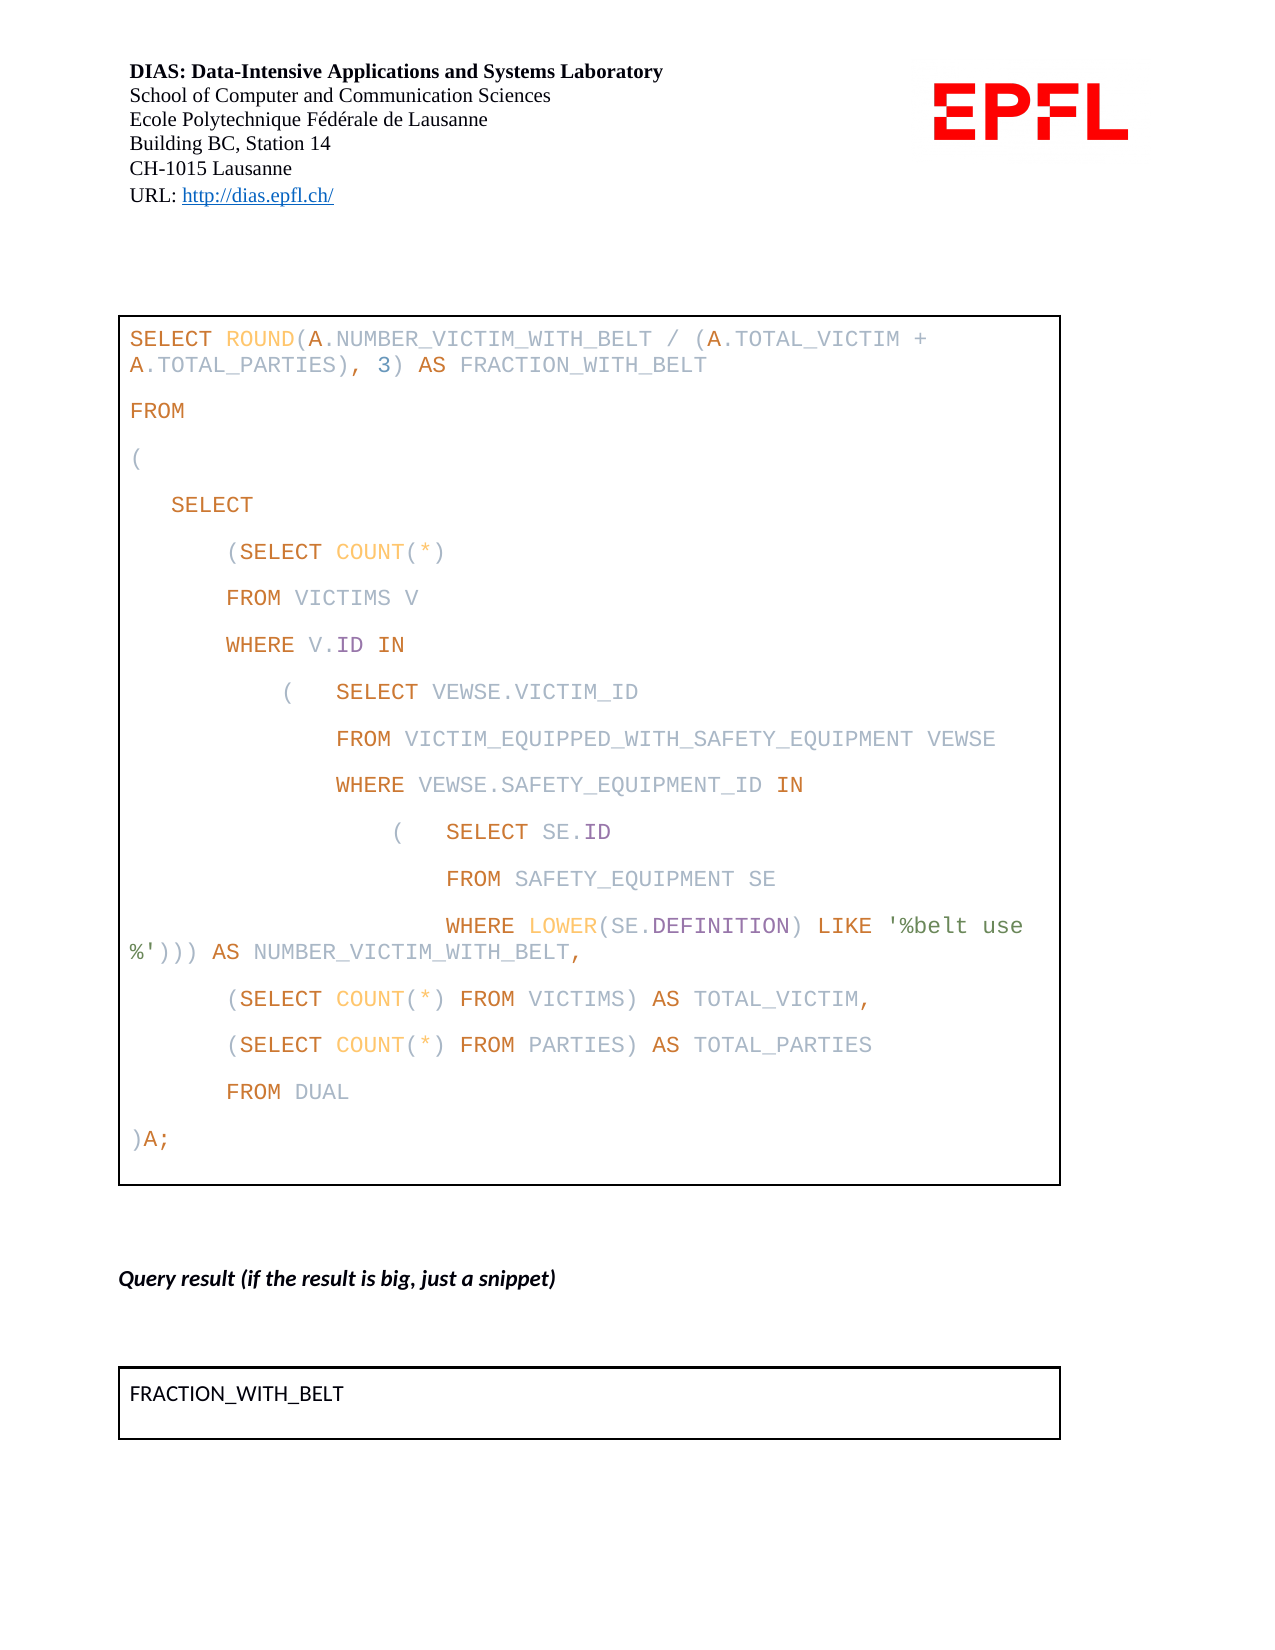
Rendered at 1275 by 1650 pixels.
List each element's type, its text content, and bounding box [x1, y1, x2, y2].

table_header FRACTION_WITH_BELT [120, 1369, 1059, 1438]
text Query result (if the result is big, just a snippet) [118, 1264, 1157, 1292]
table_header SELECT ROUND(A.NUMBER_VICTIM_WITH_BELT / (A.TOTAL_VICTIM + A.TOTAL_PARTIES), 3) AS FRACTION_WITH_BELT FROM ( SELECT (SELECT COUNT(*) FROM VICTIMS V WHERE V.ID IN ( SELECT VEWSE.VICTIM_ID FROM VICTIM_EQUIPPED_WITH_SAFETY_EQUIPMENT VEWSE WHERE VEWSE.SAFETY_EQUIPMENT_ID IN ( SELECT SE.ID FROM SAFETY_EQUIPMENT SE WHERE LOWER(SE.DEFINITION) LIKE '%belt use%'))) AS NUMBER_VICTIM_WITH_BELT, (SELECT COUNT(*) FROM VICTIMS) AS TOTAL_VICTIM, (SELECT COUNT(*) FROM PARTIES) AS TOTAL_PARTIES FROM DUAL )A; [120, 317, 1059, 1184]
picture [910, 59, 1152, 164]
